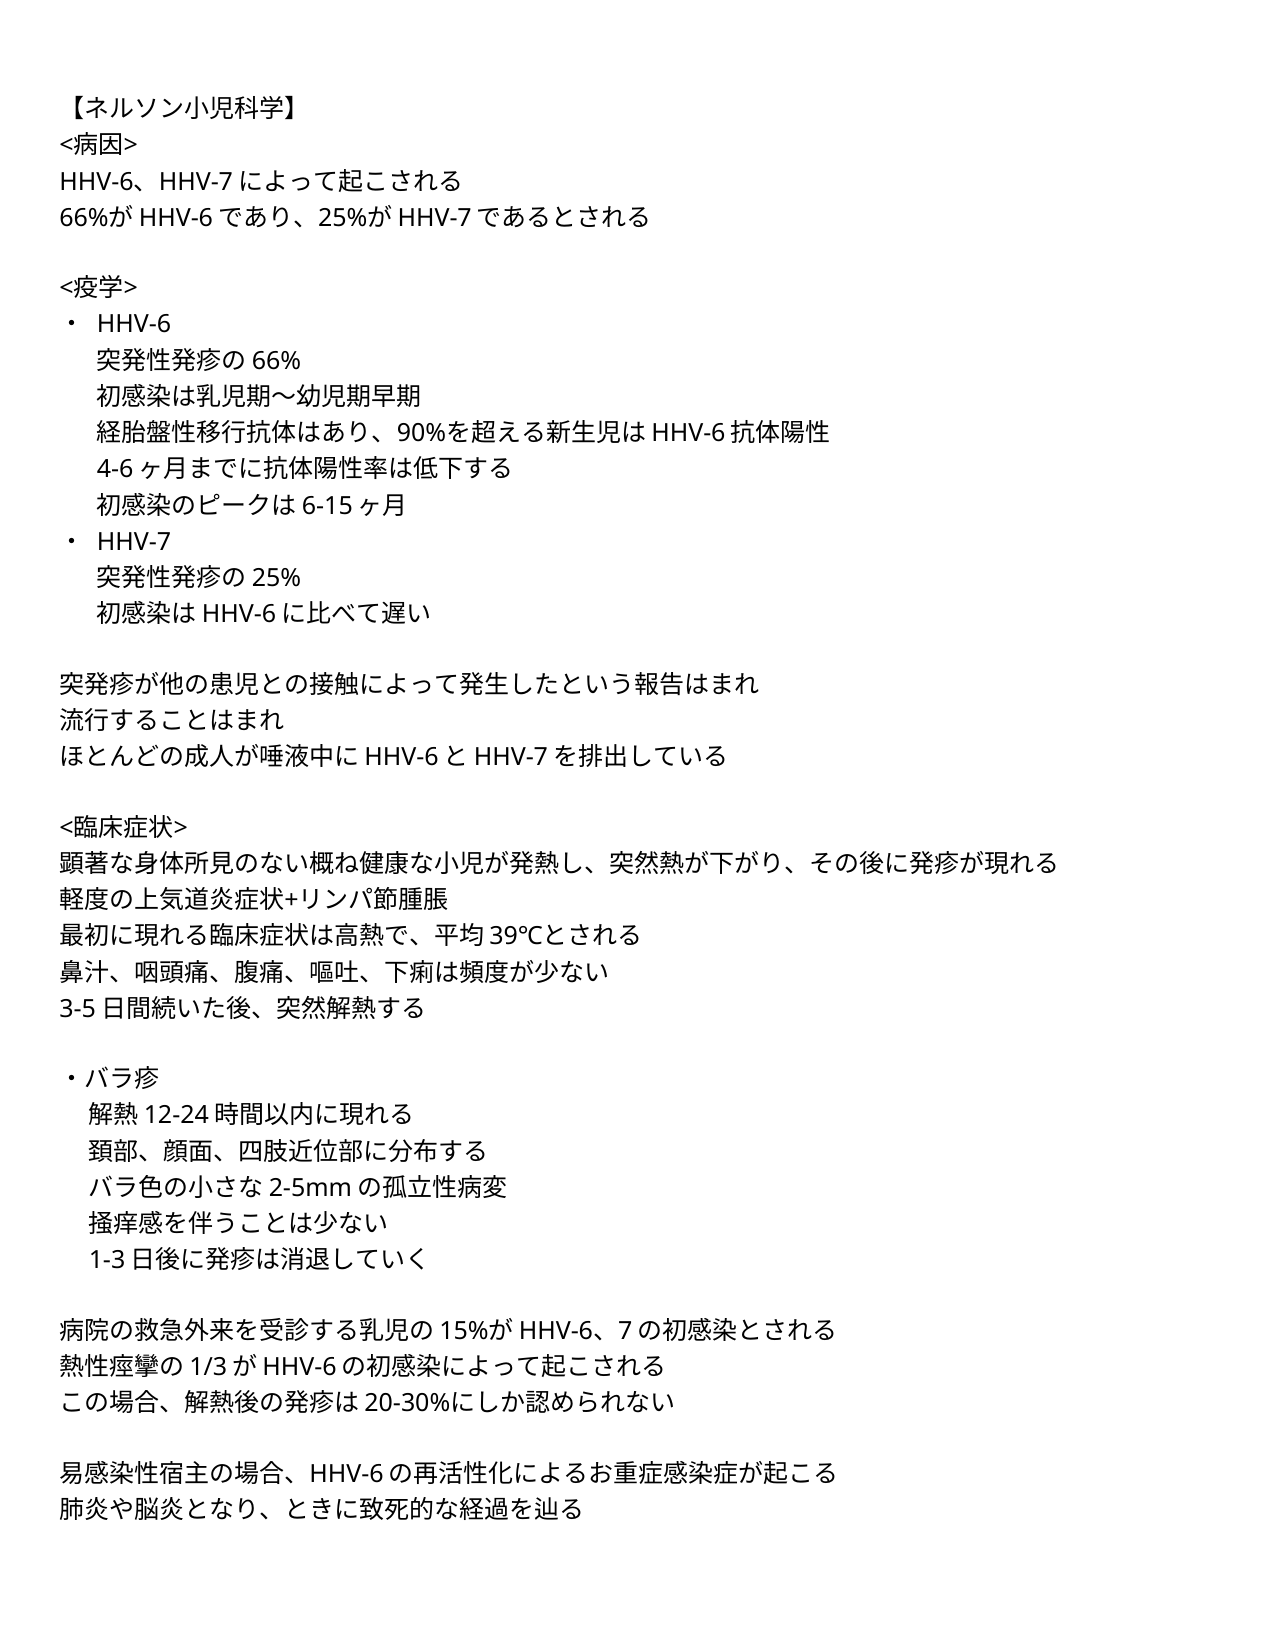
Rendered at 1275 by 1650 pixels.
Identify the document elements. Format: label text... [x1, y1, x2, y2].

text <病因> [59, 125, 1216, 161]
text 頚部、顔面、四肢近位部に分布する [88, 1131, 1216, 1167]
text 最初に現れる臨床症状は高熱で、平均39℃とされる [59, 916, 1216, 952]
list 初感染は乳児期～幼児期早期 [97, 376, 1216, 413]
text 病院の救急外来を受診する乳児の15%がHHV-6、7の初感染とされる [59, 1310, 1216, 1346]
text HHV-6、HHV-7によって起こされる [59, 161, 1216, 197]
list 突発性発疹の66% [97, 340, 1216, 376]
text 1-3日後に発疹は消退していく [88, 1240, 1216, 1276]
text 熱性痙攣の1/3がHHV-6の初感染によって起こされる [59, 1346, 1216, 1383]
text <疫学> [59, 268, 1216, 304]
text バラ色の小さな2-5mmの孤立性病変 [88, 1167, 1216, 1204]
list 初感染のピークは6-15ヶ月 [97, 485, 1216, 521]
text 【ネルソン小児科学】 [59, 89, 1216, 125]
list 突発性発疹の25% [97, 558, 1216, 594]
list 経胎盤性移行抗体はあり、90%を超える新生児はHHV-6抗体陽性 [97, 413, 1216, 449]
text 軽度の上気道炎症状+リンパ節腫脹 [59, 879, 1216, 916]
text 66%がHHV-6であり、25%がHHV-7であるとされる [59, 197, 1216, 234]
list HHV-7 [59, 521, 1216, 558]
text 解熱12-24時間以内に現れる [88, 1095, 1216, 1131]
list 4-6ヶ月までに抗体陽性率は低下する [97, 449, 1216, 485]
text 鼻汁、咽頭痛、腹痛、嘔吐、下痢は頻度が少ない [59, 952, 1216, 988]
text ・バラ疹 [59, 1059, 1216, 1095]
text ほとんどの成人が唾液中にHHV-6とHHV-7を排出している [59, 737, 1216, 773]
text 易感染性宿主の場合、HHV-6の再活性化によるお重症感染症が起こる [59, 1453, 1216, 1489]
list HHV-6 [59, 304, 1216, 340]
text 掻痒感を伴うことは少ない [88, 1204, 1216, 1240]
text 突発疹が他の患児との接触によって発生したという報告はまれ [59, 664, 1216, 701]
text 肺炎や脳炎となり、ときに致死的な経過を辿る [59, 1489, 1216, 1526]
text この場合、解熱後の発疹は20-30%にしか認められない [59, 1383, 1216, 1419]
text 3-5日間続いた後、突然解熱する [59, 988, 1216, 1024]
text 流行することはまれ [59, 701, 1216, 737]
list 初感染はHHV-6に比べて遅い [97, 594, 1216, 630]
text 顕著な身体所見のない概ね健康な小児が発熱し、突然熱が下がり、その後に発疹が現れる [59, 843, 1216, 879]
text <臨床症状> [59, 807, 1216, 843]
